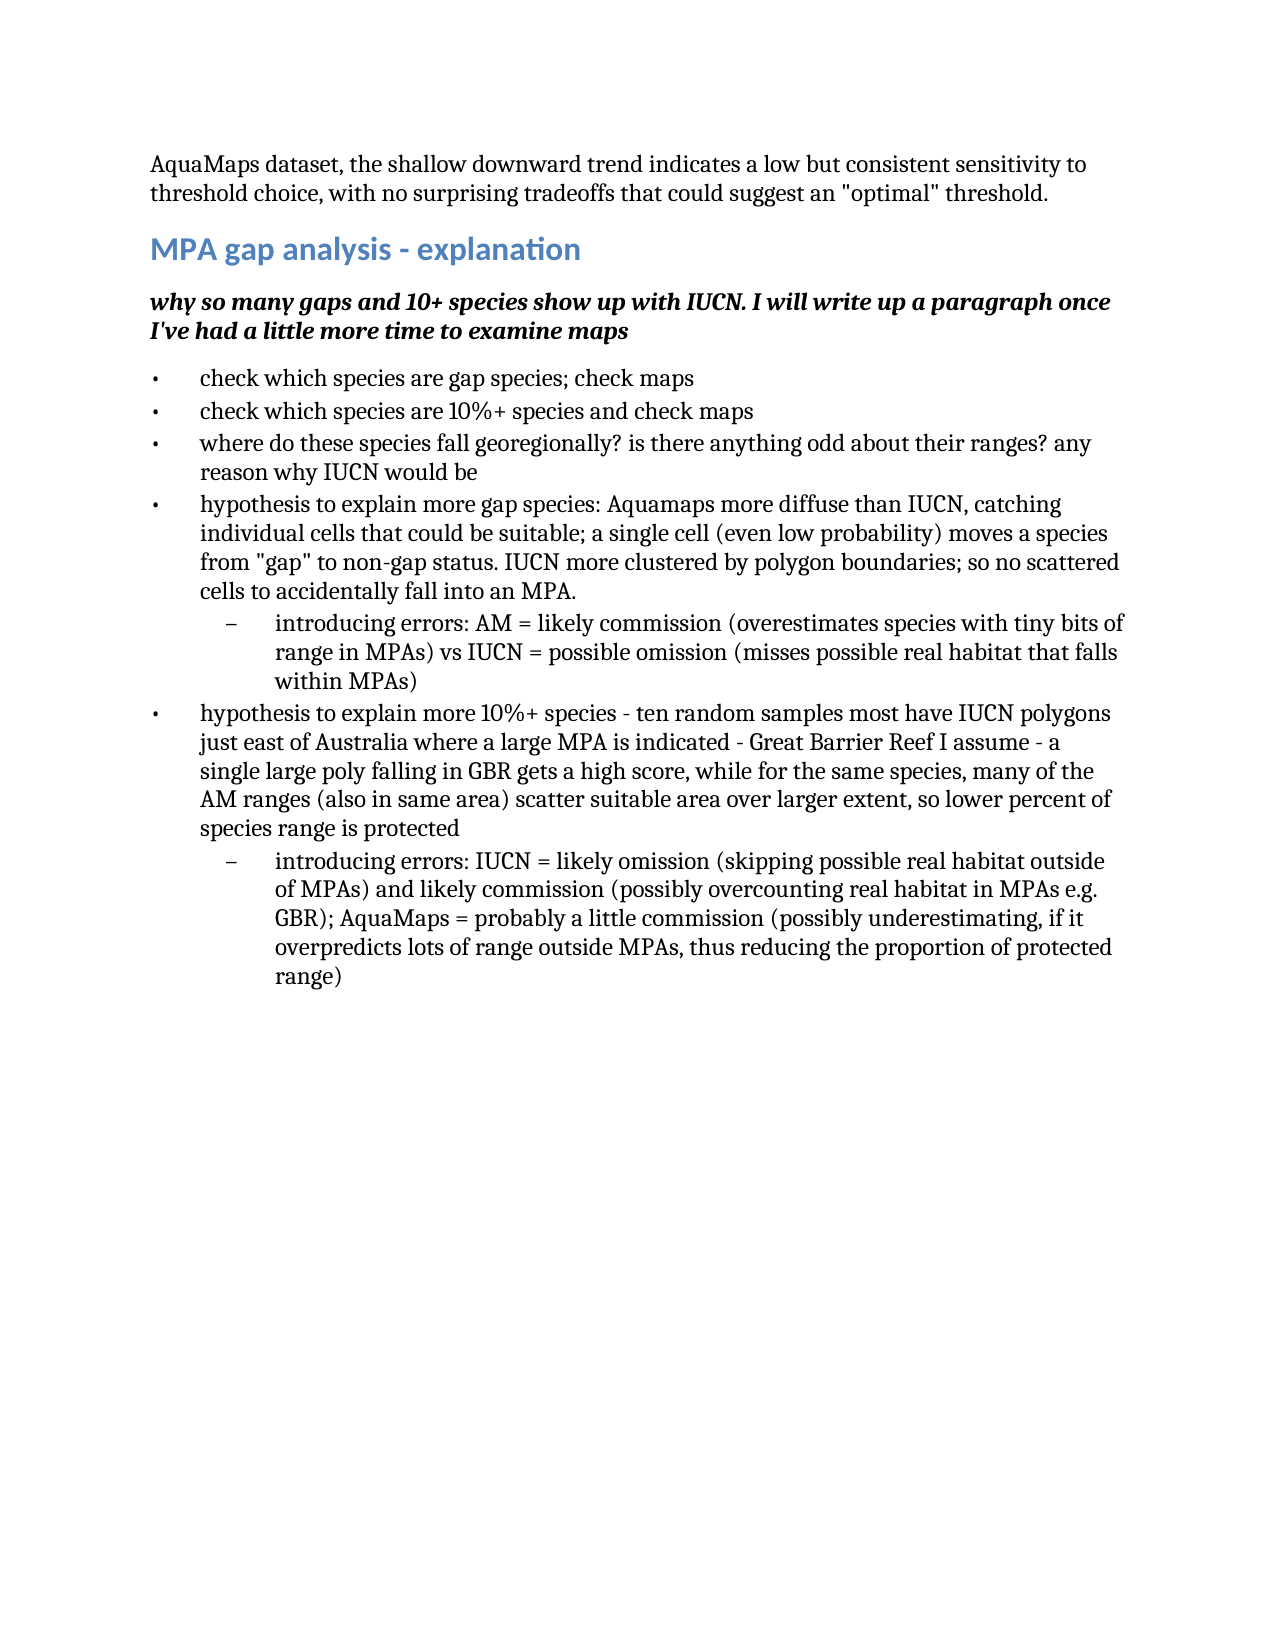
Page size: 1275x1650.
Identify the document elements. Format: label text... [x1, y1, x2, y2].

subtitle MPA gap analysis - explanation [150, 228, 1125, 269]
list hypothesis to explain more gap species: Aquamaps more diffuse than IUCN, catching individual cells that could be suitable; a single cell (even low probability) moves a species from "gap" to non-gap status. IUCN more clustered by polygon boundaries; so no scattered cells to accidentally fall into an MPA. [150, 490, 1125, 605]
list introducing errors: IUCN = likely omission (skipping possible real habitat outside of MPAs) and likely commission (possibly overcounting real habitat in MPAs e.g. GBR); AquaMaps = probably a little commission (possibly underestimating, if it overpredicts lots of range outside MPAs, thus reducing the proportion of protected range) [225, 847, 1125, 990]
list check which species are gap species; check maps [150, 364, 1125, 393]
list introducing errors: AM = likely commission (overestimates species with tiny bits of range in MPAs) vs IUCN = possible omission (misses possible real habitat that falls within MPAs) [225, 609, 1125, 695]
list where do these species fall georegionally? is there anything odd about their ranges? any reason why IUCN would be [150, 429, 1125, 487]
text why so many gaps and 10+ species show up with IUCN. I will write up a paragraph once I've had a little more time to examine maps [150, 288, 1125, 345]
list hypothesis to explain more 10%+ species - ten random samples most have IUCN polygons just east of Australia where a large MPA is indicated - Great Barrier Reef I assume - a single large poly falling in GBR gets a high score, while for the same species, many of the AM ranges (also in same area) scatter suitable area over larger extent, so lower percent of species range is protected [150, 699, 1125, 843]
list check which species are 10%+ species and check maps [150, 397, 1125, 425]
